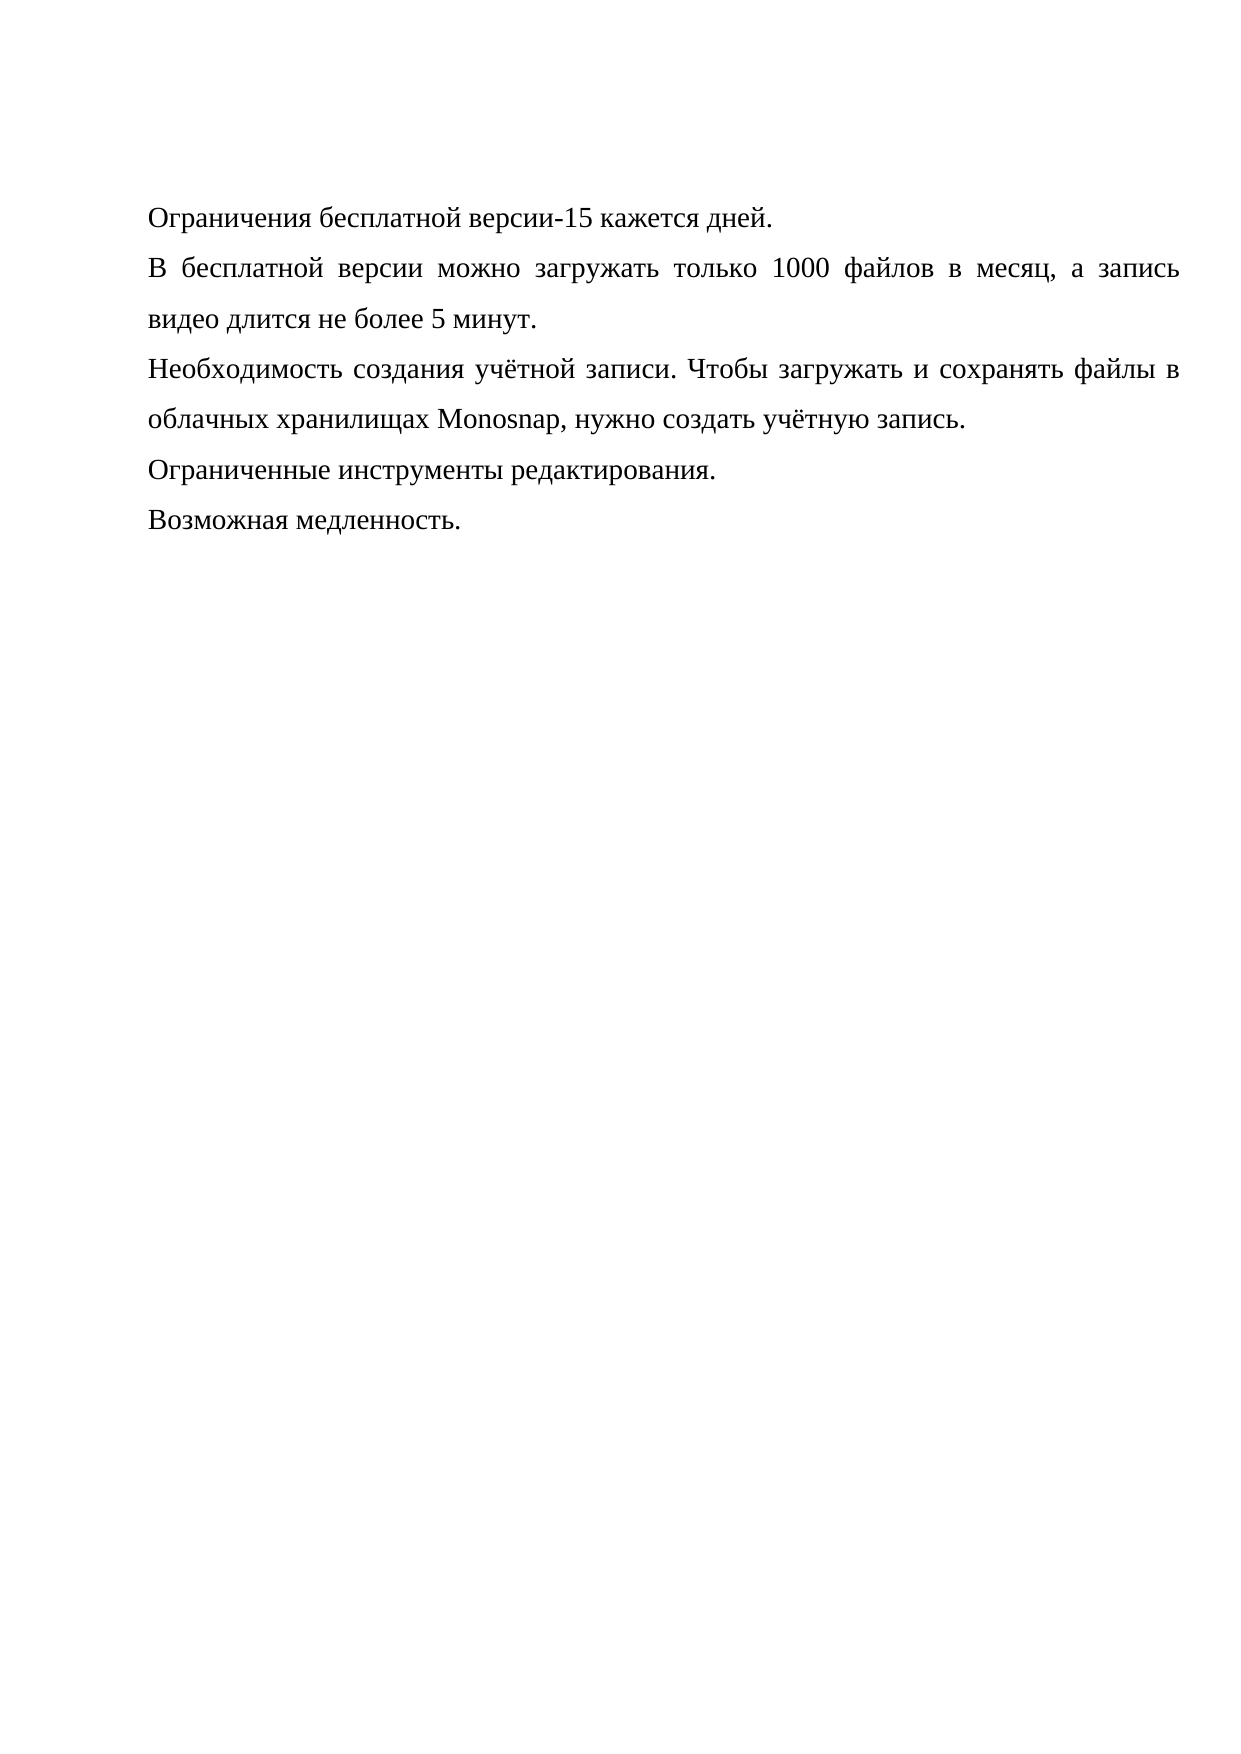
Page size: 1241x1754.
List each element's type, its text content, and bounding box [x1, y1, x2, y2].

text В бесплатной версии можно загружать только 1000 файлов в месяц, а запись видео длится не более 5 минут. [148, 251, 1181, 334]
text Ограничения бесплатной версии-15 кажется дней. [148, 200, 1181, 234]
text Возможная медленность. [148, 502, 1181, 536]
text Ограниченные инструменты редактирования. [148, 452, 1181, 485]
text Необходимость создания учётной записи. Чтобы загружать и сохранять файлы в облачных хранилищах Monosnap, нужно создать учётную запись. [148, 351, 1181, 435]
